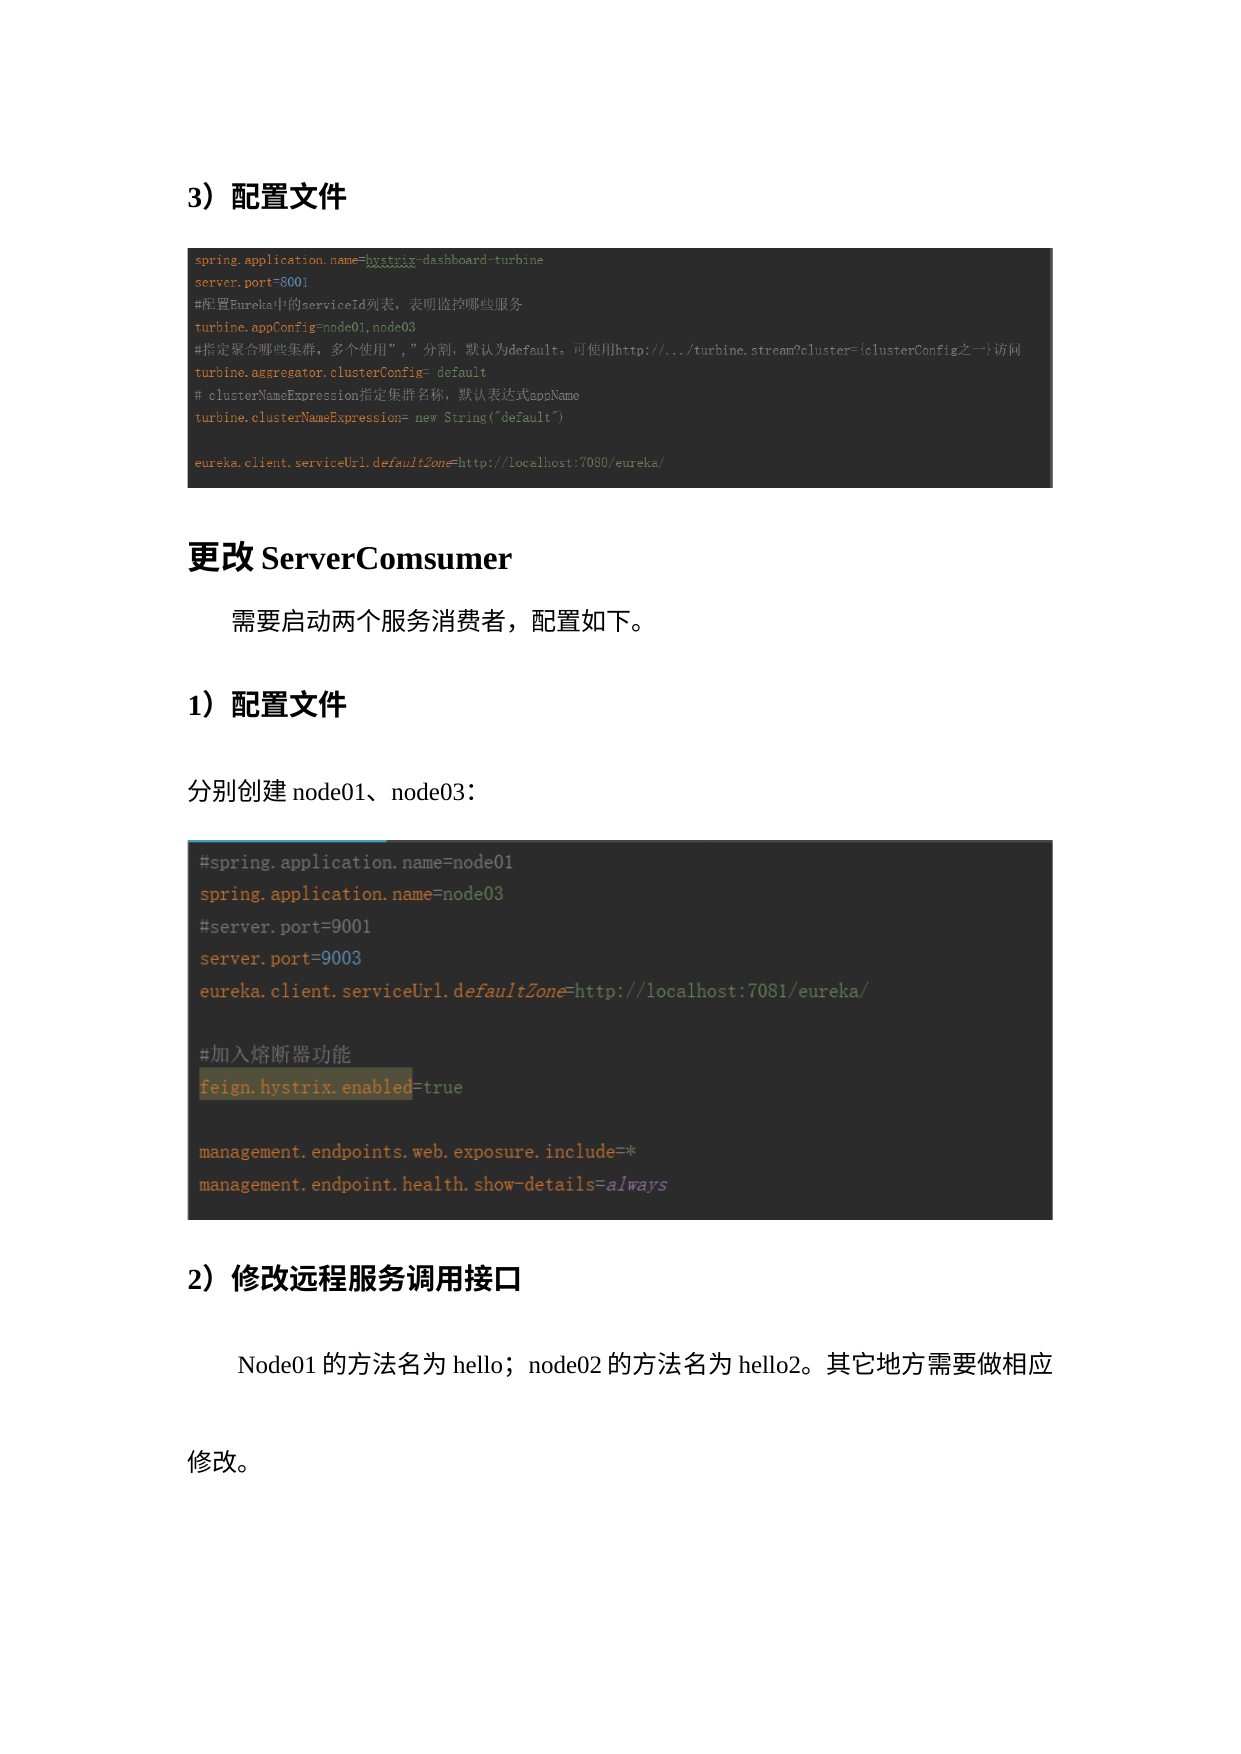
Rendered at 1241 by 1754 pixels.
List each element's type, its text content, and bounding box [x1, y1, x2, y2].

subtitle 1）配置文件 [187, 671, 1053, 736]
subtitle 更改ServerComsumer [187, 522, 1053, 587]
text Node01的方法名为hello；node02的方法名为hello2。其它地方需要做相应修改。 [187, 1330, 1053, 1493]
text 分别创建node01、node03： [187, 757, 1053, 822]
subtitle 3）配置文件 [187, 162, 1053, 227]
picture [187, 248, 1053, 488]
subtitle 2）修改远程服务调用接口 [187, 1244, 1053, 1309]
picture [187, 840, 1053, 1220]
text 需要启动两个服务消费者，配置如下。 [187, 587, 1053, 652]
